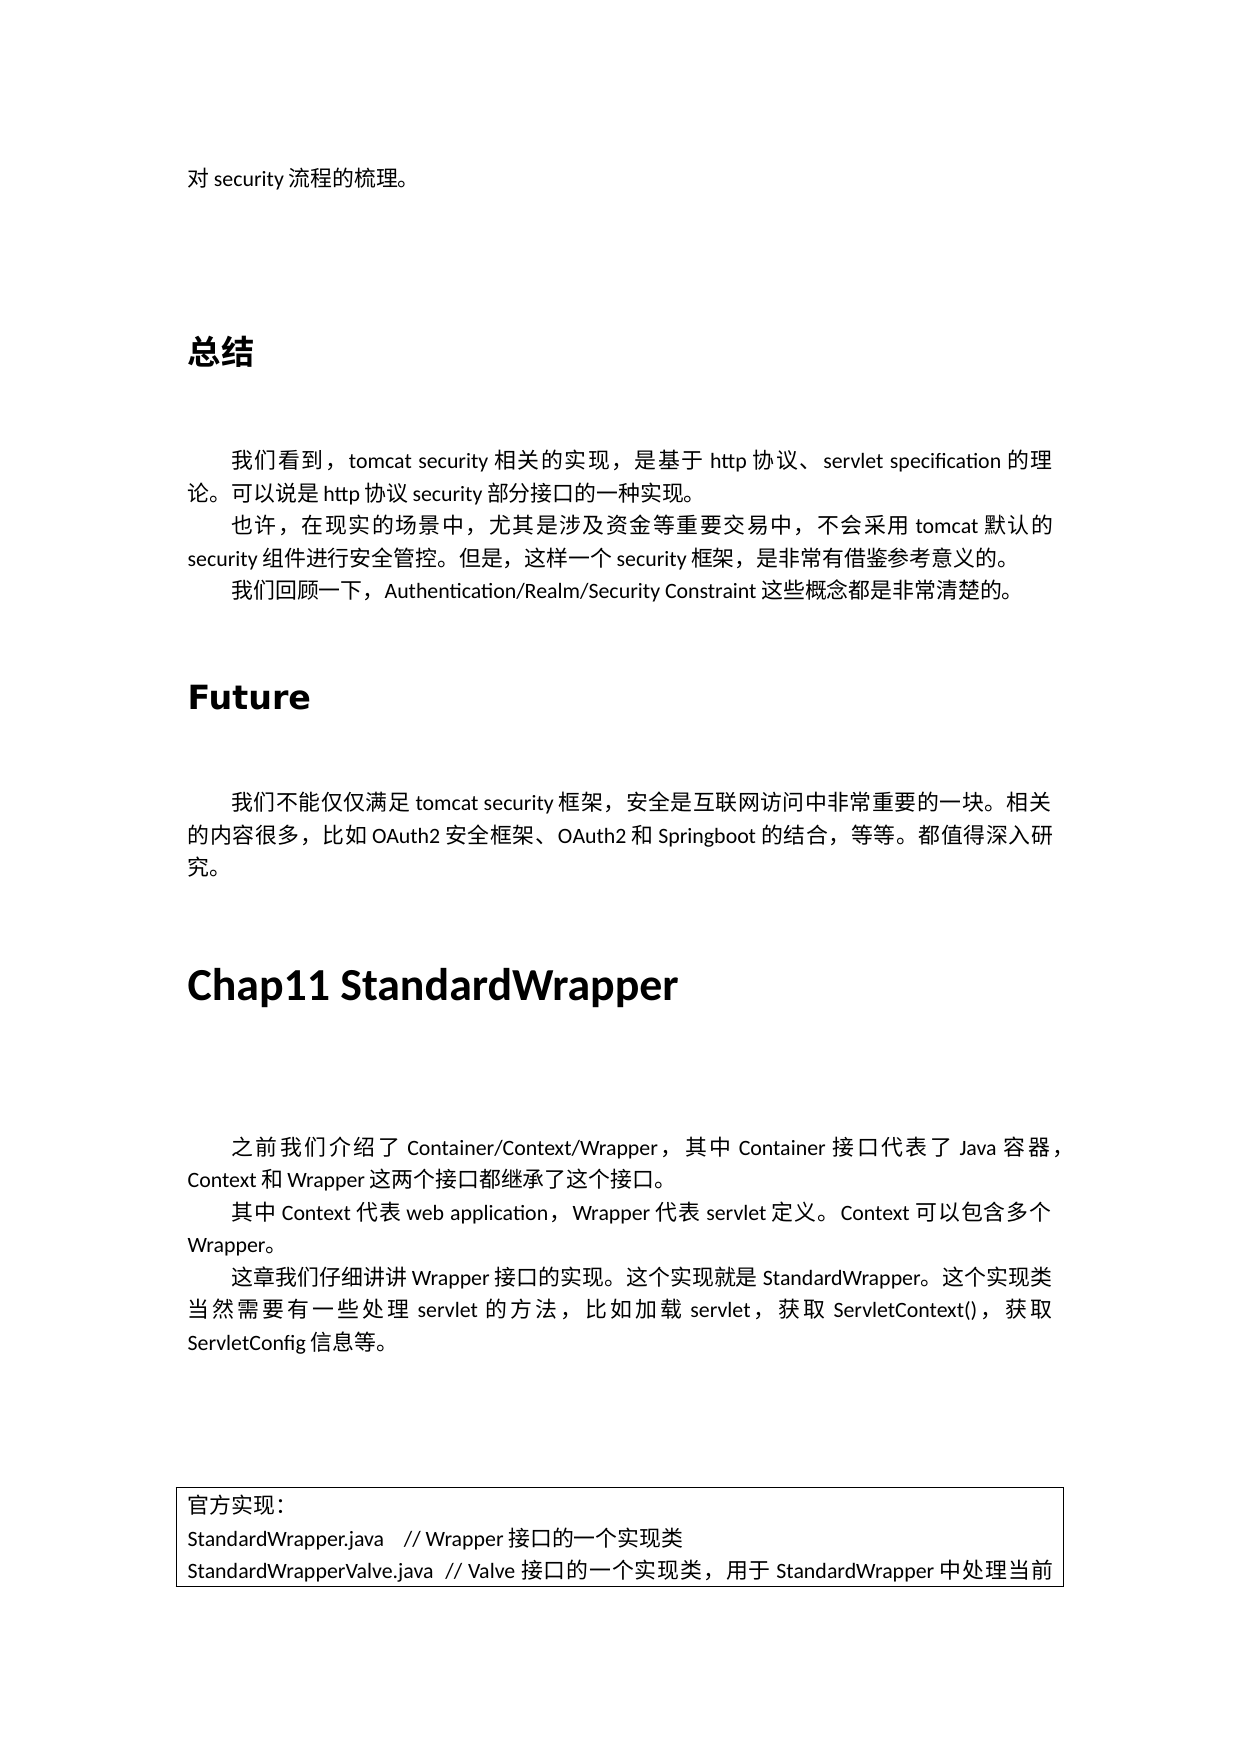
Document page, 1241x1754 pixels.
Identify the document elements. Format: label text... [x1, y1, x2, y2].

text 也许，在现实的场景中，尤其是涉及资金等重要交易中，不会采用tomcat默认的security组件进行安全管控。但是，这样一个security框架，是非常有借鉴参考意义的。 [187, 509, 1053, 574]
text 我们回顾一下，Authentication/Realm/Security Constraint这些概念都是非常清楚的。 [187, 574, 1053, 606]
text 一方面是对各个概念的梳理(Authenticator/Realm等重要的类的继承实现关系)，另一方面是对security流程的梳理。 [187, 162, 1053, 194]
text 我们看到，tomcat security相关的实现，是基于http协议、servlet specification的理论。可以说是http协议security部分接口的一种实现。 [187, 444, 1053, 509]
text 这章我们仔细讲讲Wrapper接口的实现。这个实现就是StandardWrapper。这个实现类当然需要有一些处理servlet的方法，比如加载servlet，获取ServletContext()，获取ServletConfig信息等。 [187, 1259, 1053, 1357]
text 我们不能仅仅满足tomcat security框架，安全是互联网访问中非常重要的一块。相关的内容很多，比如OAuth2安全框架、OAuth2和Springboot的结合，等等。都值得深入研究。 [187, 786, 1053, 883]
text 其中Context代表web application，Wrapper代表servlet定义。Context可以包含多个Wrapper。 [187, 1194, 1053, 1259]
subtitle 总结 [187, 319, 1053, 384]
subtitle Chap11 StandardWrapper [187, 951, 1053, 1016]
text 之前我们介绍了Container/Context/Wrapper，其中Container接口代表了Java容器，Context和Wrapper这两个接口都继承了这个接口。 [187, 1129, 1053, 1194]
subtitle Future [187, 666, 1053, 731]
